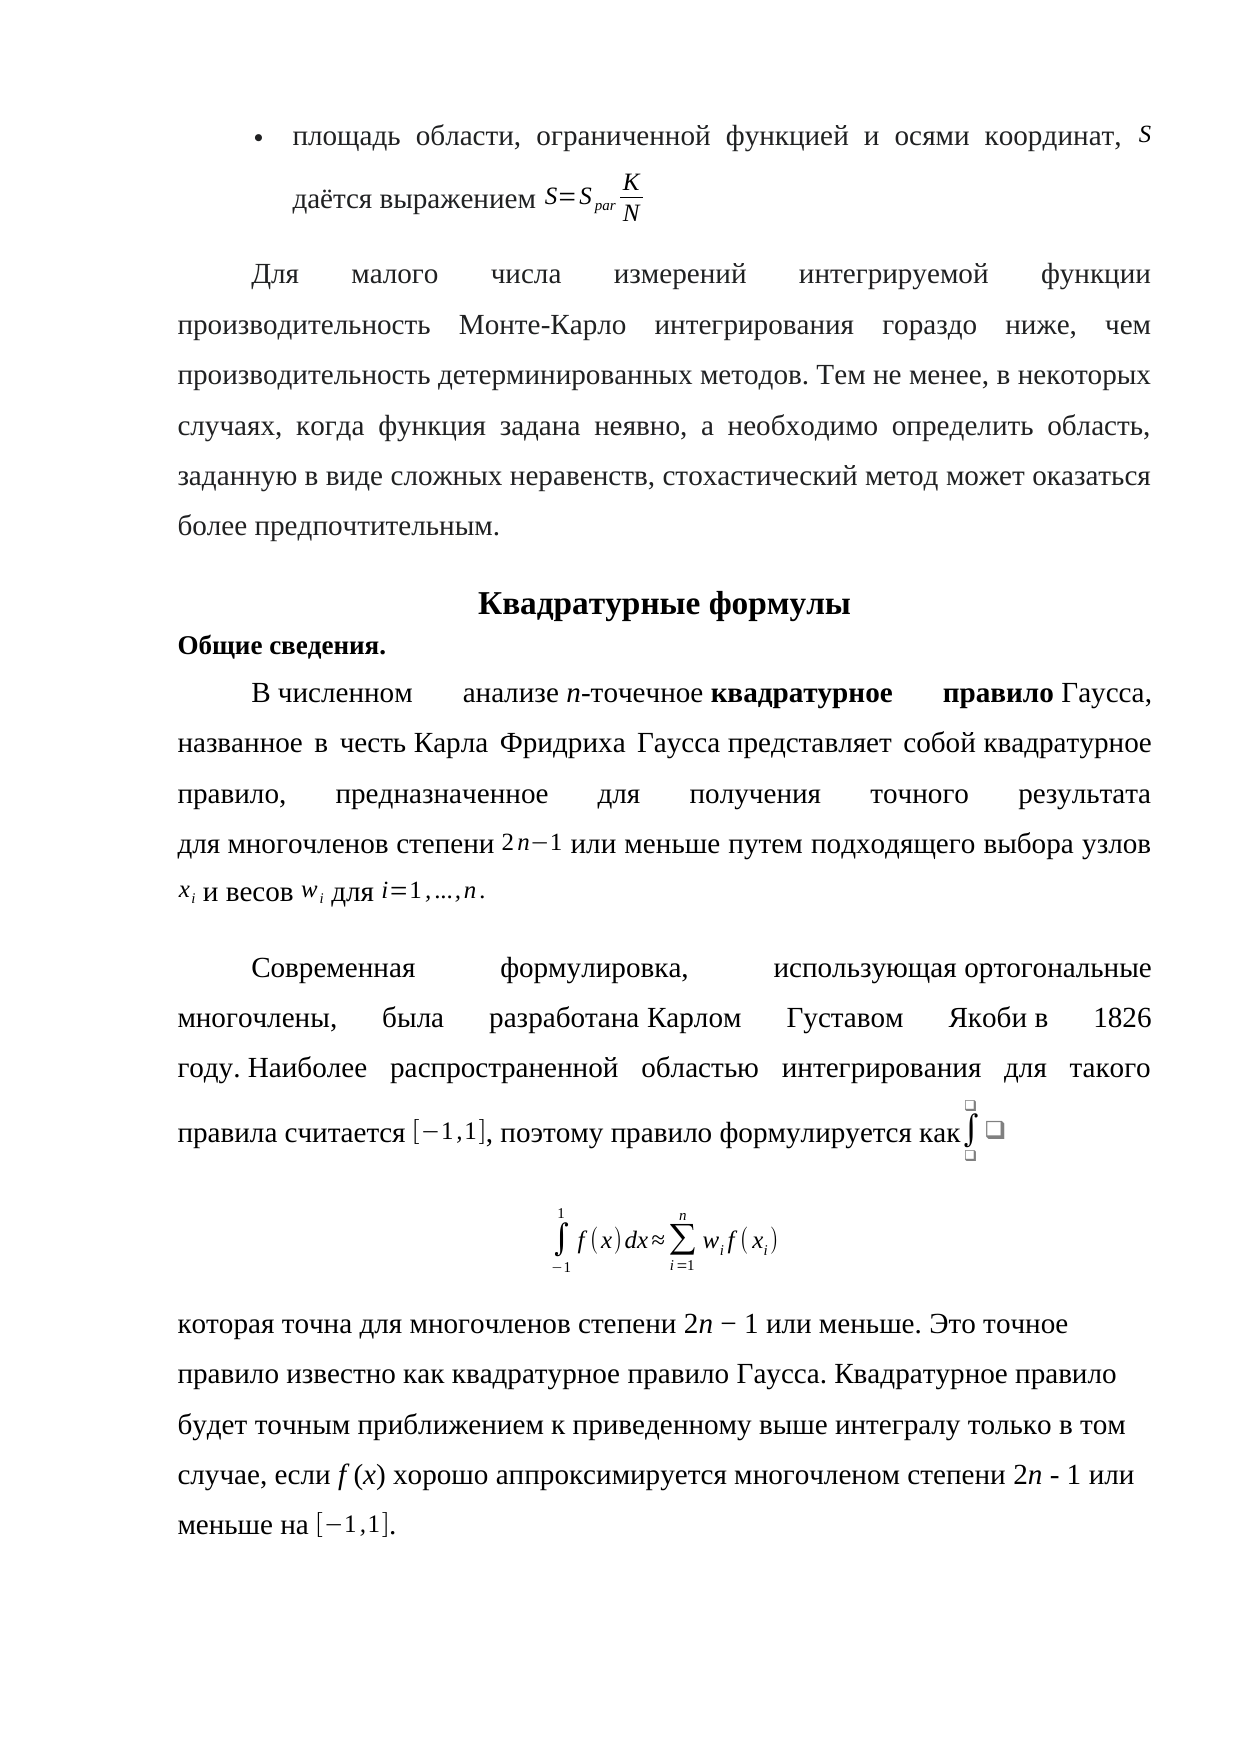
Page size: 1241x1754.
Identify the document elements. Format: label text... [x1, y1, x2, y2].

text которая точна для многочленов степени 2n − 1 или меньше. Это точное правило известно как квадратурное правило Гаусса. Квадратурное правило будет точным приближением к приведенному выше интегралу только в том случае, если f (x) хорошо аппроксимируется многочленом степени 2n - 1 или меньше на . [177, 1306, 1152, 1541]
text Современная формулировка, использующая ортогональные многочлены, была разработана Карлом Густавом Якоби в 1826 году. Наиболее распространенной областью интегрирования для такого правила считается , поэтому правило формулируется как [177, 950, 1152, 1163]
text В численном анализе n-точечное квадратурное правило Гаусса, названное в честь Карла Фридриха Гаусса представляет собой квадратурное правило, предназначенное для получения точного результата для многочленов степени или меньше путем подходящего выбора узлов и весов для [177, 675, 1152, 908]
subtitle Квадратурные формулы [177, 583, 1152, 622]
subtitle Общие сведения. [177, 629, 1152, 660]
text Для малого числа измерений интегрируемой функции производительность Монте-Карло интегрирования гораздо ниже, чем производительность детерминированных методов. Тем не менее, в некоторых случаях, когда функция задана неявно, а необходимо определить область, заданную в виде сложных неравенств, стохастический метод может оказаться более предпочтительным. [177, 257, 1152, 542]
list площадь области, ограниченной функцией и осями координат, даётся выражением [255, 118, 1152, 227]
